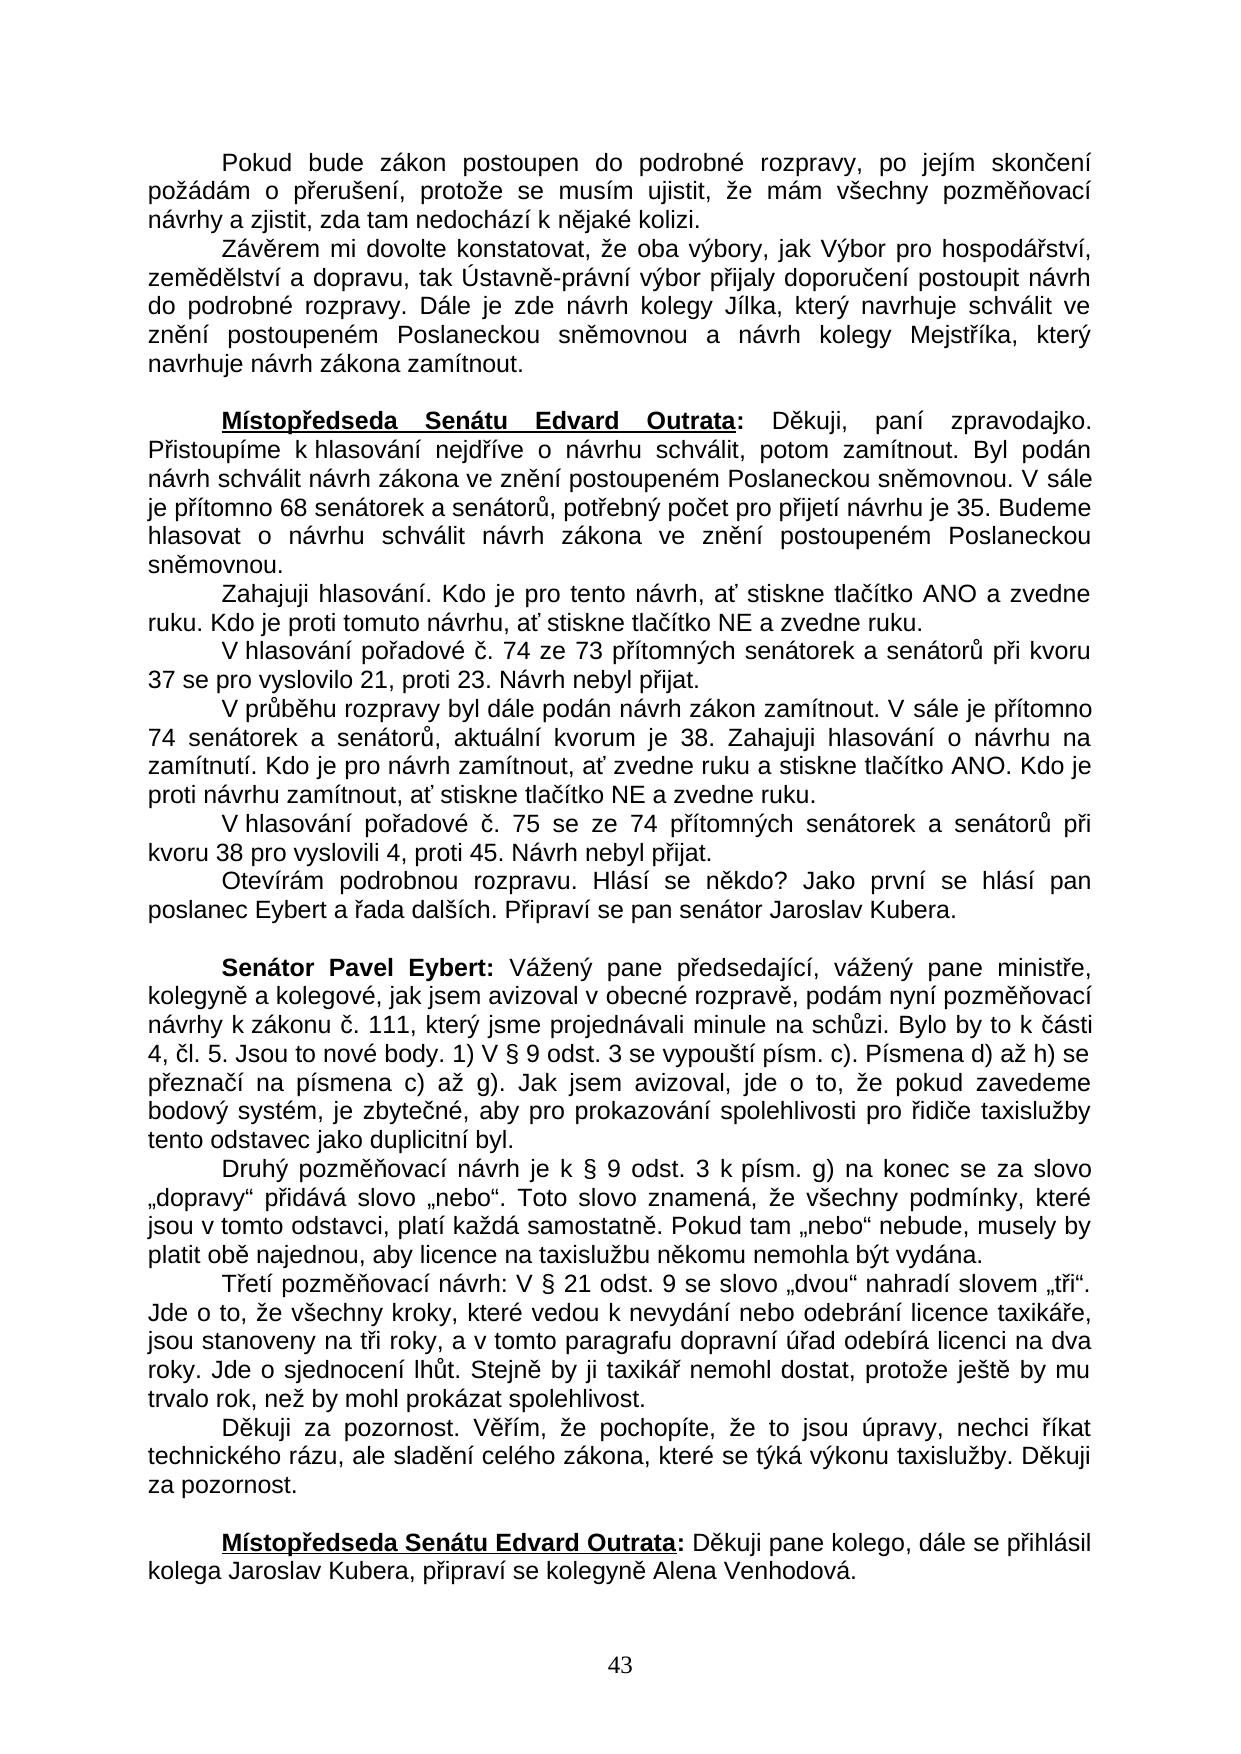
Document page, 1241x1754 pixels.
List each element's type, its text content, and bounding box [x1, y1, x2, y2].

text V průběhu rozpravy byl dále podán návrh zákon zamítnout. V sále je přítomno 74 senátorek a senátorů, aktuální kvorum je 38. Zahajuji hlasování o návrhu na zamítnutí. Kdo je pro návrh zamítnout, ať zvedne ruku a stiskne tlačítko ANO. Kdo je proti návrhu zamítnout, ať stiskne tlačítko NE a zvedne ruku. [148, 694, 1093, 809]
text Závěrem mi dovolte konstatovat, že oba výbory, jak Výbor pro hospodářství, zemědělství a dopravu, tak Ústavně-právní výbor přijaly doporučení postoupit návrh do podrobné rozpravy. Dále je zde návrh kolegy Jílka, který navrhuje schválit ve znění postoupeném Poslaneckou sněmovnou a návrh kolegy Mejstříka, který navrhuje návrh zákona zamítnout. [148, 234, 1093, 378]
text Otevírám podrobnou rozpravu. Hlásí se někdo? Jako první se hlásí pan poslanec Eybert a řada dalších. Připraví se pan senátor Jaroslav Kubera. [148, 866, 1093, 924]
text Pokud bude zákon postoupen do podrobné rozpravy, po jejím skončení požádám o přerušení, protože se musím ujistit, že mám všechny pozměňovací návrhy a zjistit, zda tam nedochází k nějaké kolizi. [148, 148, 1093, 234]
text Třetí pozměňovací návrh: V § 21 odst. 9 se slovo „dvou“ nahradí slovem „tři“. Jde o to, že všechny kroky, které vedou k nevydání nebo odebrání licence taxikáře, jsou stanoveny na tři roky, a v tomto paragrafu dopravní úřad odebírá licenci na dva roky. Jde o sjednocení lhůt. Stejně by ji taxikář nemohl dostat, protože ještě by mu trvalo rok, než by mohl prokázat spolehlivost. [148, 1269, 1093, 1413]
text Druhý pozměňovací návrh je k § 9 odst. 3 k písm. g) na konec se za slovo „dopravy“ přidává slovo „nebo“. Toto slovo znamená, že všechny podmínky, které jsou v tomto odstavci, platí každá samostatně. Pokud tam „nebo“ nebude, musely by platit obě najednou, aby licence na taxislužbu někomu nemohla být vydána. [148, 1154, 1093, 1269]
text V hlasování pořadové č. 75 se ze 74 přítomných senátorek a senátorů při kvoru 38 pro vyslovili 4, proti 45. Návrh nebyl přijat. [148, 809, 1093, 866]
text Místopředseda Senátu Edvard Outrata: Děkuji, paní zpravodajko. Přistoupíme k hlasování nejdříve o návrhu schválit, potom zamítnout. Byl podán návrh schválit návrh zákona ve znění postoupeném Poslaneckou sněmovnou. V sále je přítomno 68 senátorek a senátorů, potřebný počet pro přijetí návrhu je 35. Budeme hlasovat o návrhu schválit návrh zákona ve znění postoupeném Poslaneckou sněmovnou. [148, 406, 1093, 579]
text V hlasování pořadové č. 74 ze 73 přítomných senátorek a senátorů při kvoru 37 se pro vyslovilo 21, proti 23. Návrh nebyl přijat. [148, 636, 1093, 694]
text Zahajuji hlasování. Kdo je pro tento návrh, ať stiskne tlačítko ANO a zvedne ruku. Kdo je proti tomuto návrhu, ať stiskne tlačítko NE a zvedne ruku. [148, 579, 1093, 636]
text Místopředseda Senátu Edvard Outrata: Děkuji pane kolego, dále se přihlásil kolega Jaroslav Kubera, připraví se kolegyně Alena Venhodová. [148, 1528, 1093, 1585]
text Děkuji za pozornost. Věřím, že pochopíte, že to jsou úpravy, nechci říkat technického rázu, ale sladění celého zákona, které se týká výkonu taxislužby. Děkuji za pozornost. [148, 1413, 1093, 1499]
text Senátor Pavel Eybert: Vážený pane předsedající, vážený pane ministře, kolegyně a kolegové, jak jsem avizoval v obecné rozpravě, podám nyní pozměňovací návrhy k zákonu č. 111, který jsme projednávali minule na schůzi. Bylo by to k části 4, čl. 5. Jsou to nové body. 1) V § 9 odst. 3 se vypouští písm. c). Písmena d) až h) se přeznačí na písmena c) až g). Jak jsem avizoval, jde o to, že pokud zavedeme bodový systém, je zbytečné, aby pro prokazování spolehlivosti pro řidiče taxislužby tento odstavec jako duplicitní byl. [148, 953, 1093, 1154]
